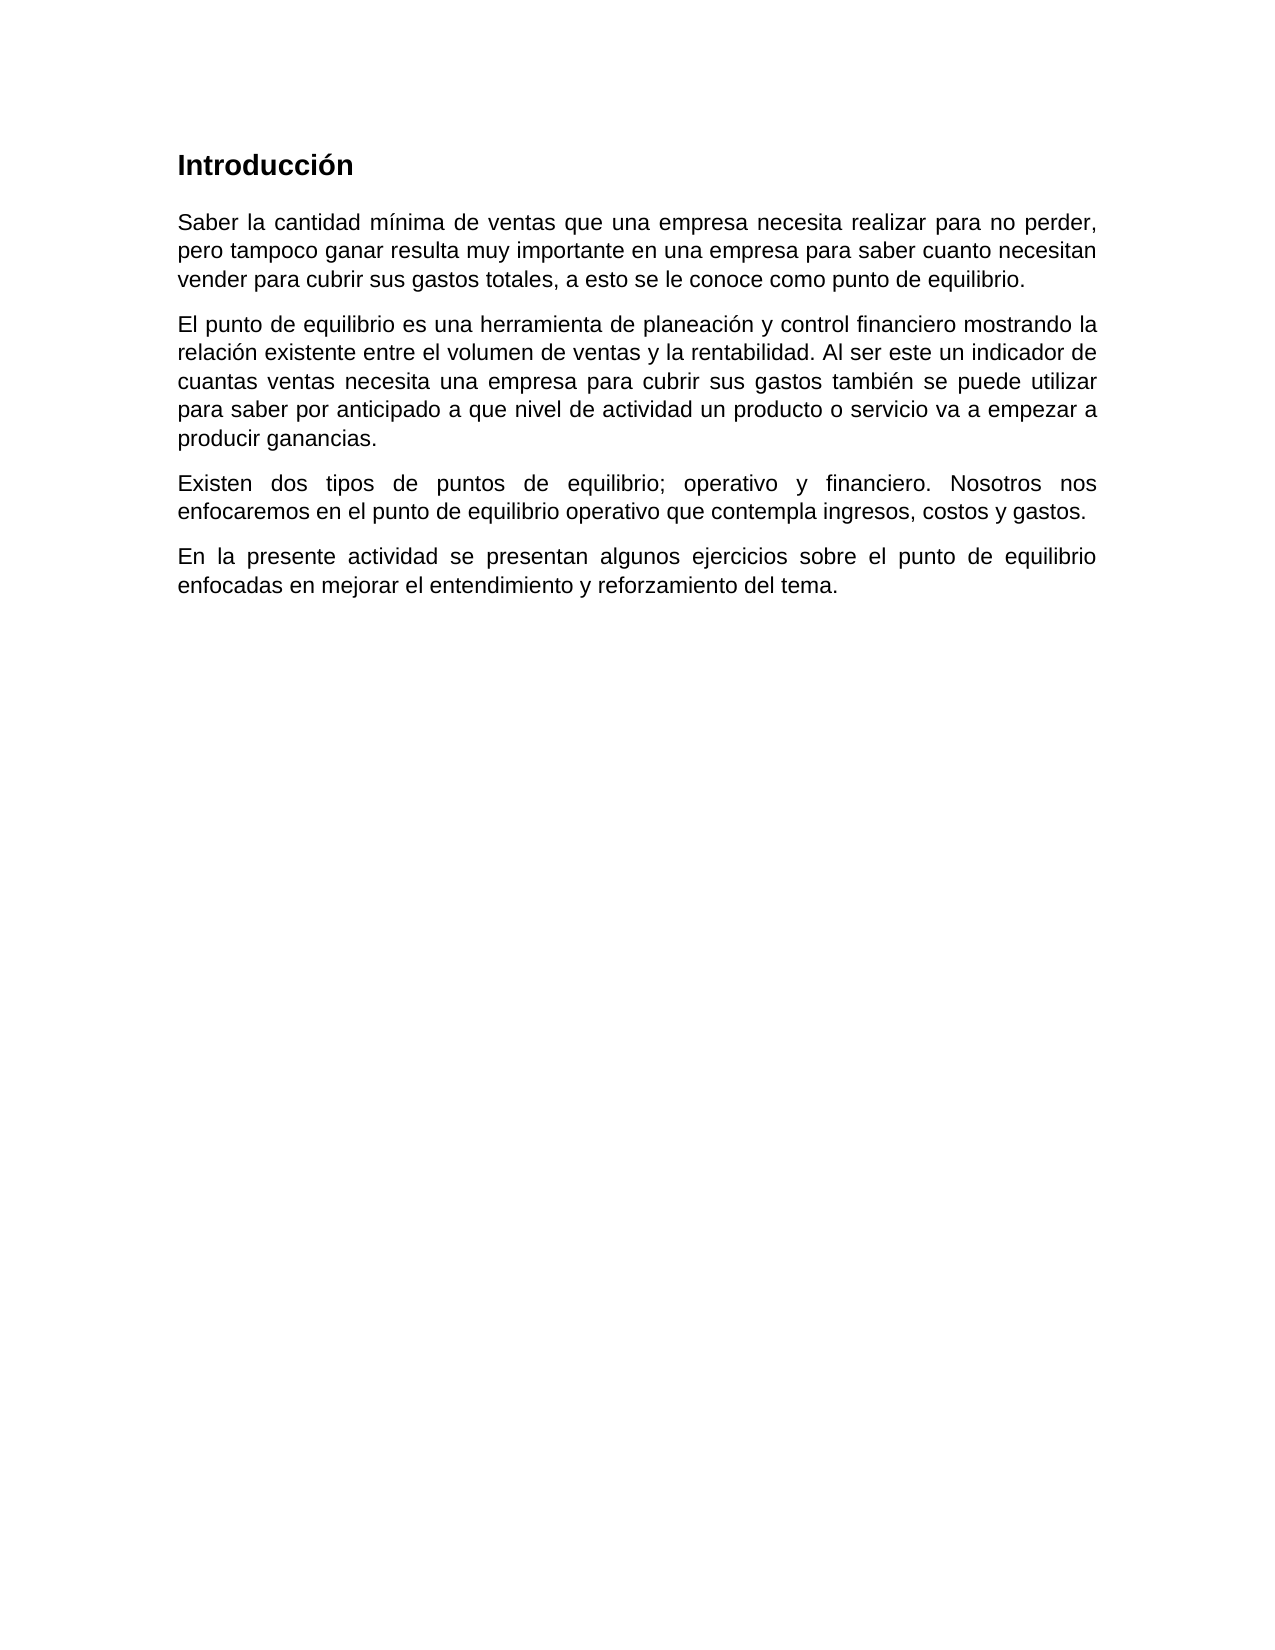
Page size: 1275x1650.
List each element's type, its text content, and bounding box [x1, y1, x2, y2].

text El punto de equilibrio es una herramienta de planeación y control financiero mostrando la relación existente entre el volumen de ventas y la rentabilidad. Al ser este un indicador de cuantas ventas necesita una empresa para cubrir sus gastos también se puede utilizar para saber por anticipado a que nivel de actividad un producto o servicio va a empezar a producir ganancias. [177, 311, 1098, 451]
text En la presente actividad se presentan algunos ejercicios sobre el punto de equilibrio enfocadas en mejorar el entendimiento y reforzamiento del tema. [177, 543, 1098, 598]
subtitle Introducción [177, 148, 1098, 181]
text Saber la cantidad mínima de ventas que una empresa necesita realizar para no perder, pero tampoco ganar resulta muy importante en una empresa para saber cuanto necesitan vender para cubrir sus gastos totales, a esto se le conoce como punto de equilibrio. [177, 209, 1098, 292]
text Existen dos tipos de puntos de equilibrio; operativo y financiero. Nosotros nos enfocaremos en el punto de equilibrio operativo que contempla ingresos, costos y gastos. [177, 469, 1098, 524]
